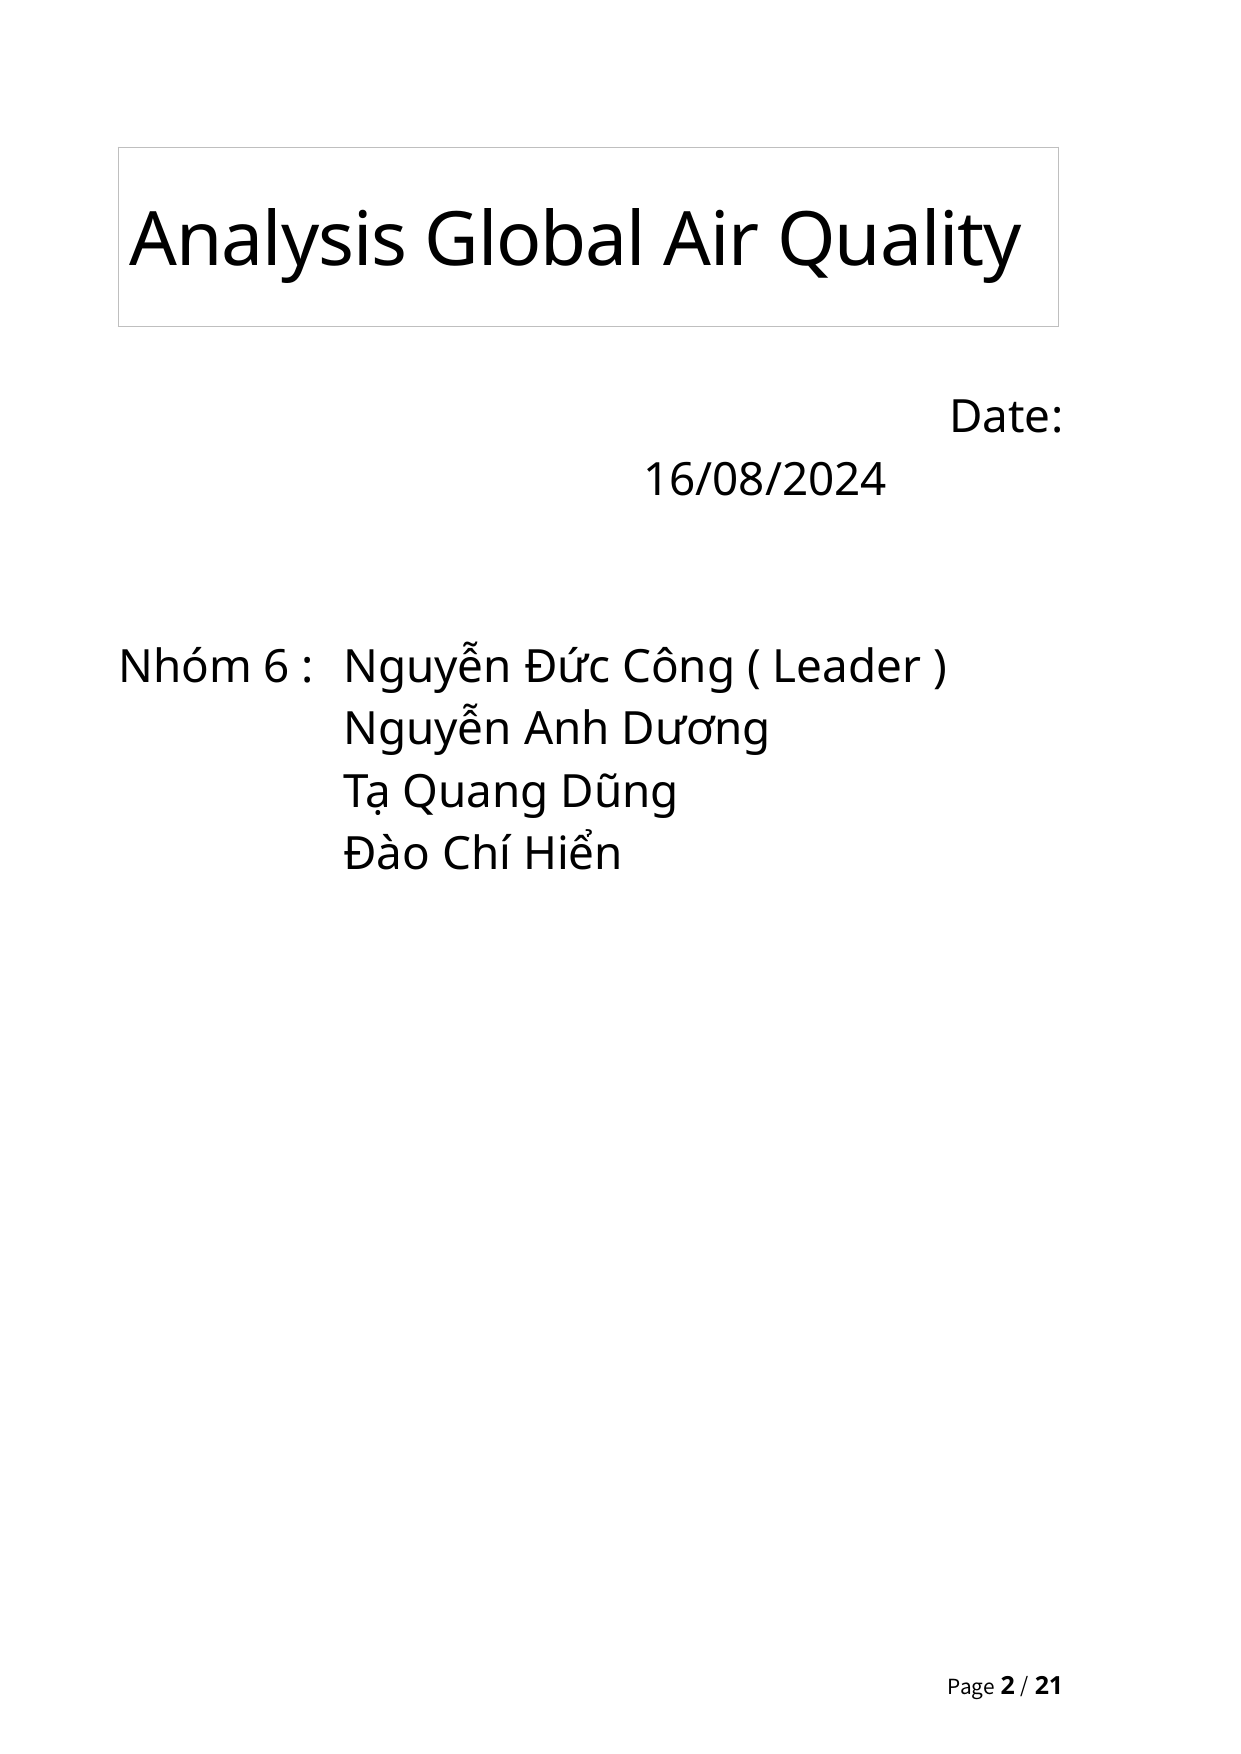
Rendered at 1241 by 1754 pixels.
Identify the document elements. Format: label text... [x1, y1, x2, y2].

text Date: 16/08/2024 [643, 384, 1063, 508]
text Tạ Quang Dũng [118, 758, 1063, 820]
text Nhóm 6 : Nguyễn Đức Công ( Leader ) [118, 633, 1063, 696]
text Đào Chí Hiển [268, 820, 1063, 883]
text Nguyễn Anh Dương [118, 696, 1063, 758]
